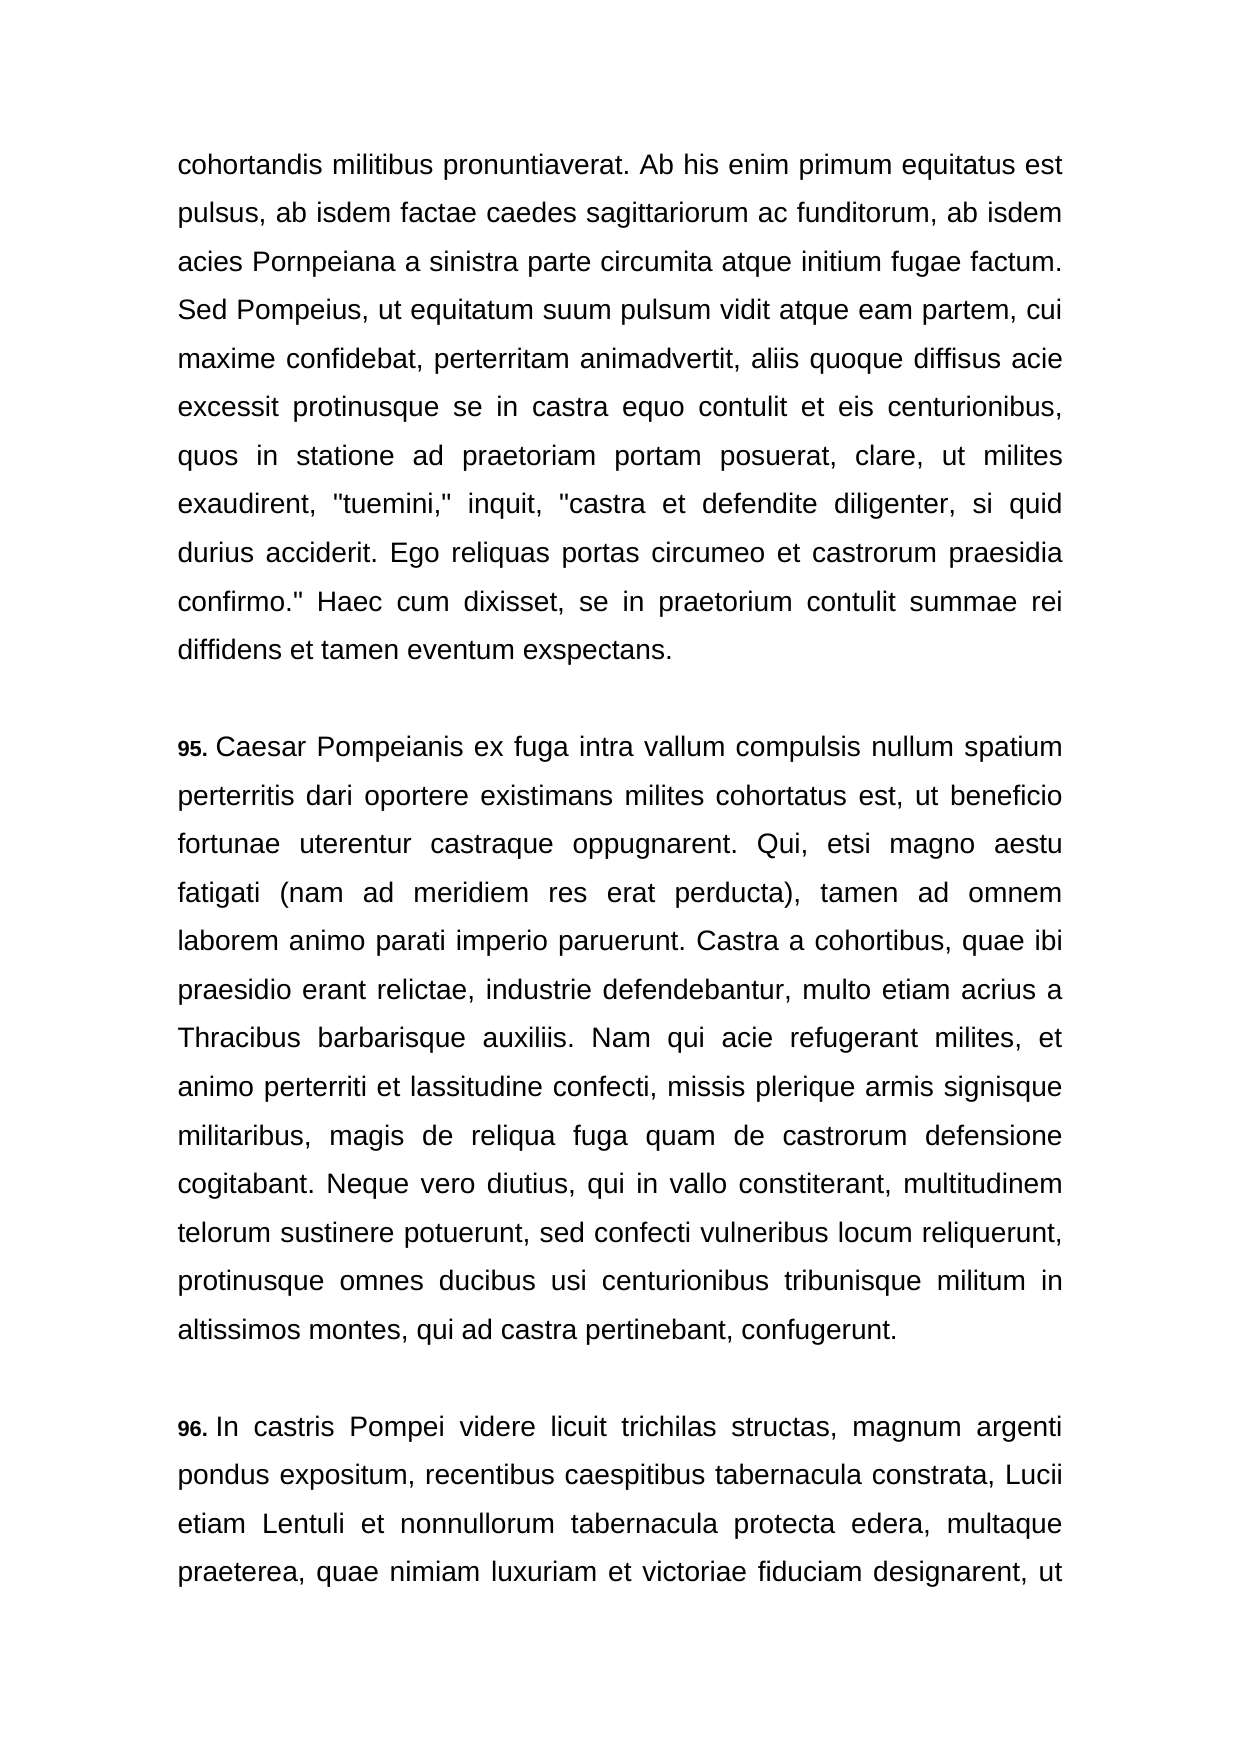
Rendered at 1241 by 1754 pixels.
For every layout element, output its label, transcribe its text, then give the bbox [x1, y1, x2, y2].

text 95. Caesar Pompeianis ex fuga intra vallum compulsis nullum spatium perterritis dari oportere existimans milites cohortatus est, ut beneficio fortunae uterentur castraque oppugnarent. Qui, etsi magno aestu fatigati (nam ad meridiem res erat perducta), tamen ad omnem laborem animo parati imperio paruerunt. Castra a cohortibus, quae ibi praesidio erant relictae, industrie defendebantur, multo etiam acrius a Thracibus barbarisque auxiliis. Nam qui acie refugerant milites, et animo perterriti et lassitudine confecti, missis plerique armis signisque militaribus, magis de reliqua fuga quam de castrorum defensione cogitabant. Neque vero diutius, qui in vallo constiterant, multitudinem telorum sustinere potuerunt, sed confecti vulneribus locum reliquerunt, protinusque omnes ducibus usi centurionibus tribunisque militum in altissimos montes, qui ad castra pertinebant, confugerunt. [177, 730, 1063, 1345]
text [177, 1410, 1063, 1588]
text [177, 148, 1063, 665]
